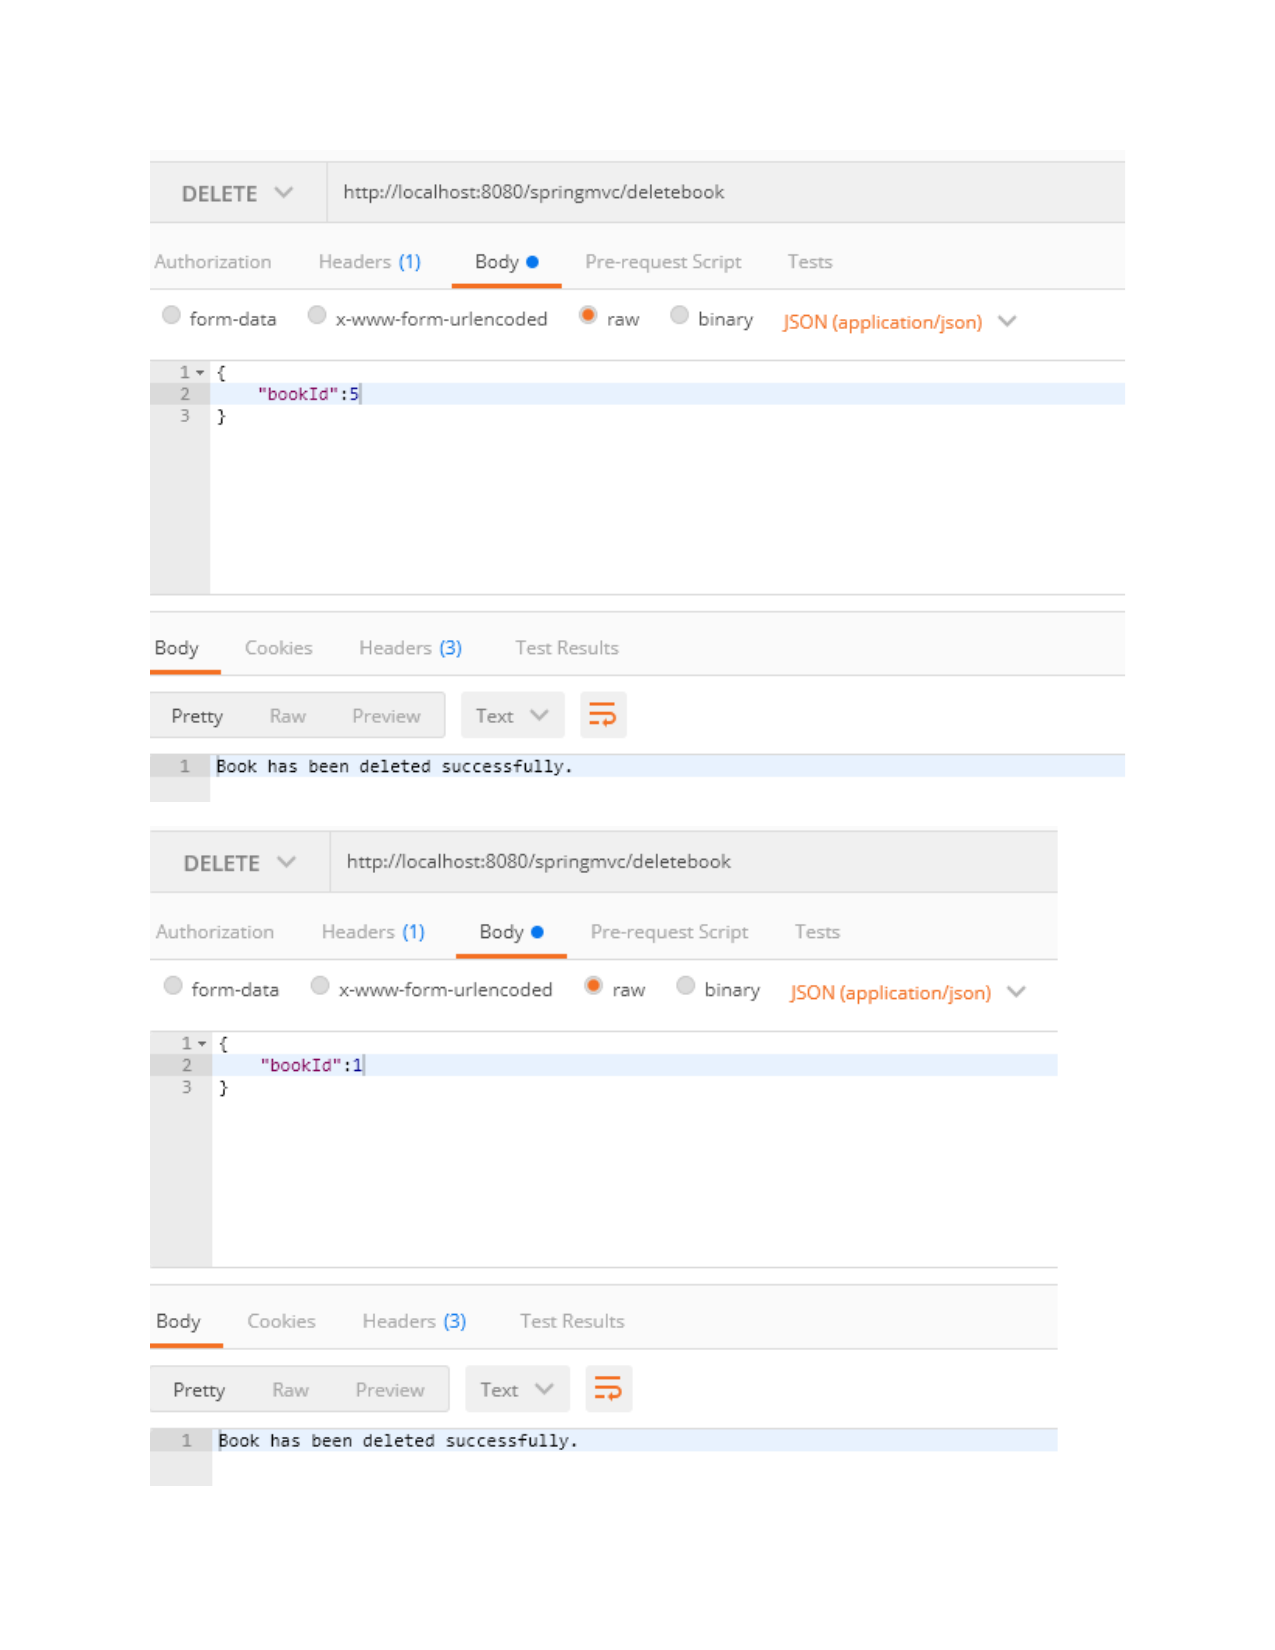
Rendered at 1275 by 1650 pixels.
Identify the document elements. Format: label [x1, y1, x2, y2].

picture [150, 150, 1125, 802]
picture [150, 826, 1058, 1486]
